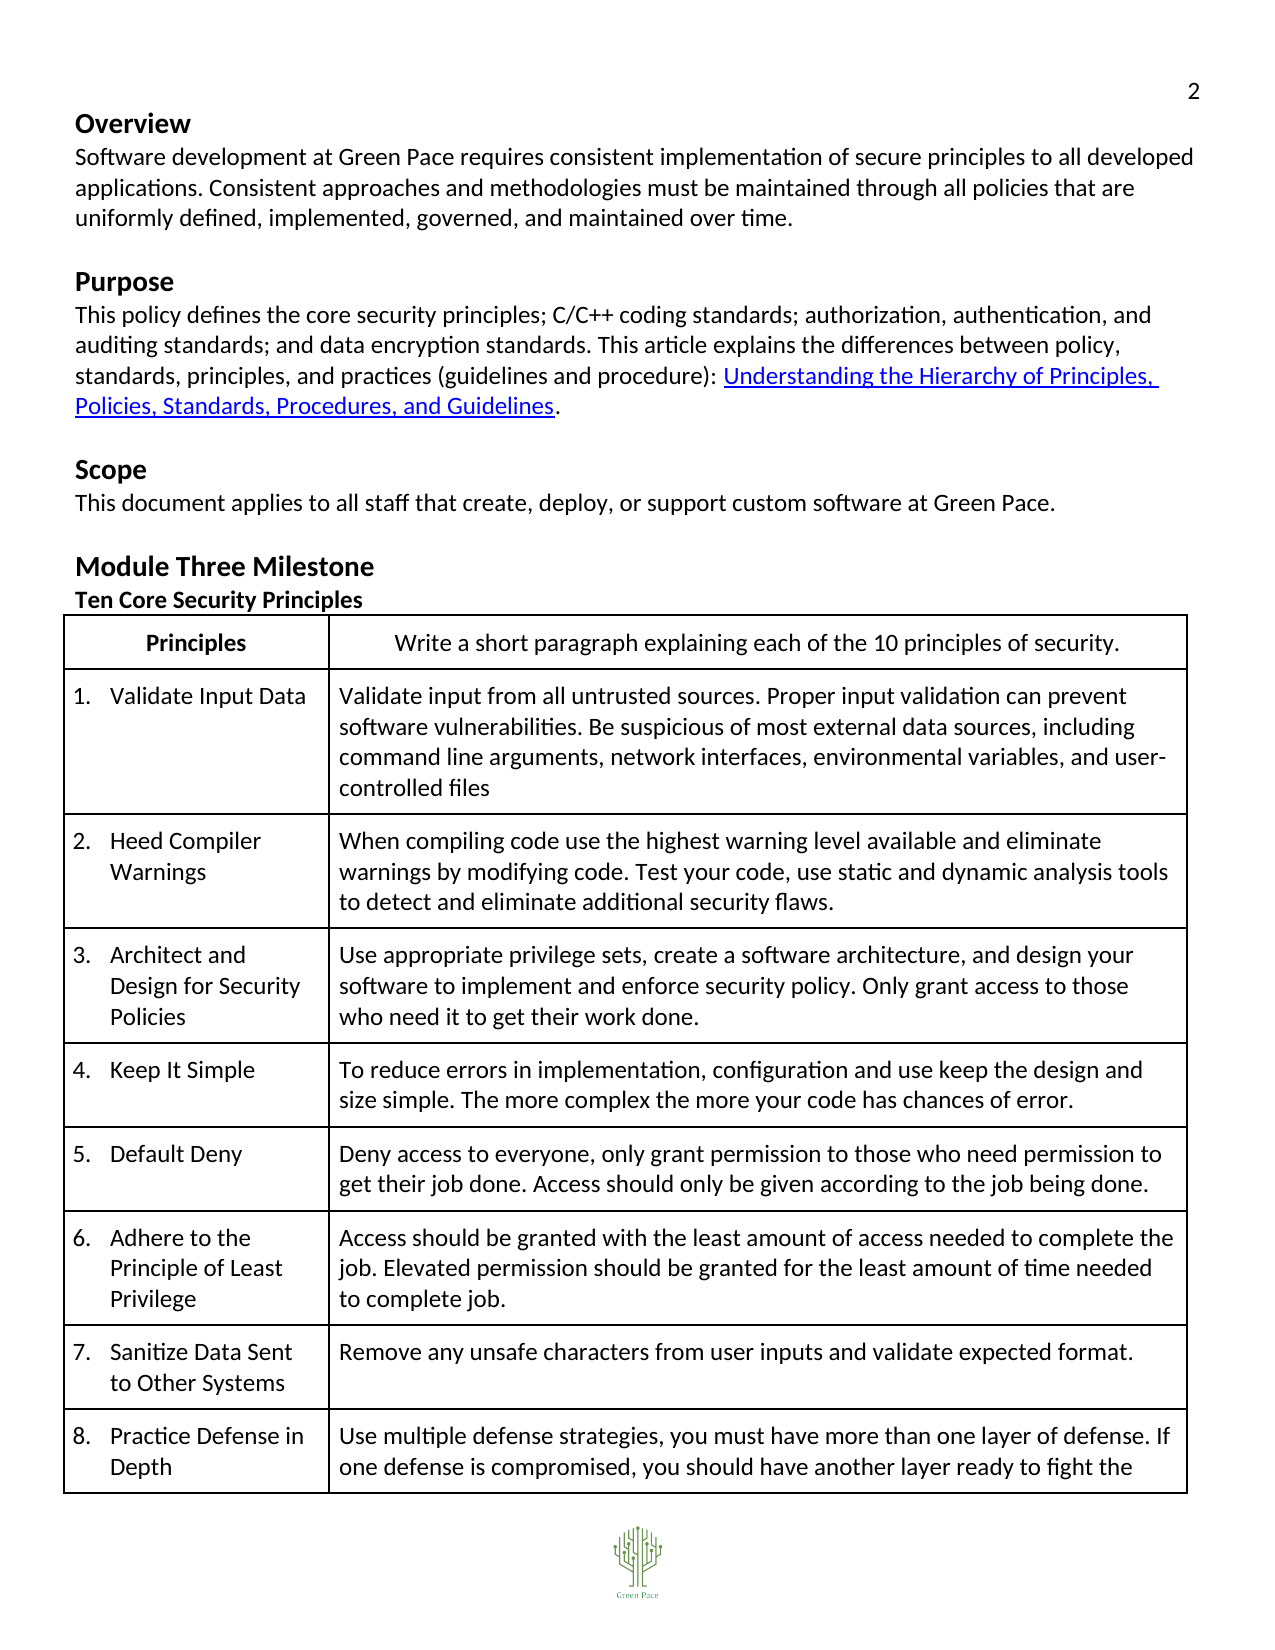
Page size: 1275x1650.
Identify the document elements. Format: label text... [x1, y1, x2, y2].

table_cell Remove any unsafe characters from user inputs and validate expected format. [330, 1326, 1186, 1408]
table_cell Access should be granted with the least amount of access needed to complete the job. Elevated permission should be granted for the least amount of time needed to complete job. [330, 1212, 1186, 1324]
table_cell Validate Input Data [65, 670, 328, 813]
table_cell Sanitize Data Sent to Other Systems [65, 1326, 328, 1408]
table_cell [330, 1410, 1186, 1492]
table_cell Use appropriate privilege sets, create a software architecture, and design your software to implement and enforce security policy. Only grant access to those who need it to get their work done. [330, 929, 1186, 1042]
text This policy defines the core security principles; C/C++ coding standards; authorization, authentication, and auditing standards; and data encryption standards. This article explains the differences between policy, standards, principles, and practices (guidelines and procedure): Understanding the Hierarchy of Principles, Policies, Standards, Procedures, and Guidelines. [75, 299, 1200, 421]
subtitle Overview [75, 106, 1200, 141]
table_cell Architect and Design for Security Policies [65, 929, 328, 1042]
subtitle Purpose [75, 263, 1200, 299]
text Software development at Green Pace requires consistent implementation of secure principles to all developed applications. Consistent approaches and methodologies must be maintained through all policies that are uniformly defined, implemented, governed, and maintained over time. [75, 141, 1200, 233]
text This document applies to all staff that create, deploy, or support custom software at Green Pace. [75, 487, 1200, 518]
table_header Principles [65, 616, 328, 668]
table_cell Adhere to the Principle of Least Privilege [65, 1212, 328, 1324]
table_cell Heed Compiler Warnings [65, 815, 328, 927]
table_cell When compiling code use the highest warning level available and eliminate warnings by modifying code. Test your code, use static and dynamic analysis tools to detect and eliminate additional security flaws. [330, 815, 1186, 927]
table_cell Practice Defense in Depth [65, 1410, 328, 1492]
picture [605, 1521, 670, 1606]
subtitle Module Three Milestone [75, 548, 1200, 584]
table_cell Validate input from all untrusted sources. Proper input validation can prevent software vulnerabilities. Be suspicious of most external data sources, including command line arguments, network interfaces, environmental variables, and user-controlled files [330, 670, 1186, 813]
table_cell Deny access to everyone, only grant permission to those who need permission to get their job done. Access should only be given according to the job being done. [330, 1128, 1186, 1209]
table_header Write a short paragraph explaining each of the 10 principles of security. [330, 616, 1186, 668]
table_cell Default Deny [65, 1128, 328, 1209]
table_cell Keep It Simple [65, 1044, 328, 1126]
subtitle Ten Core Security Principles [75, 584, 1200, 614]
subtitle Scope [75, 451, 1200, 487]
table_cell To reduce errors in implementation, configuration and use keep the design and size simple. The more complex the more your code has chances of error. [330, 1044, 1186, 1126]
